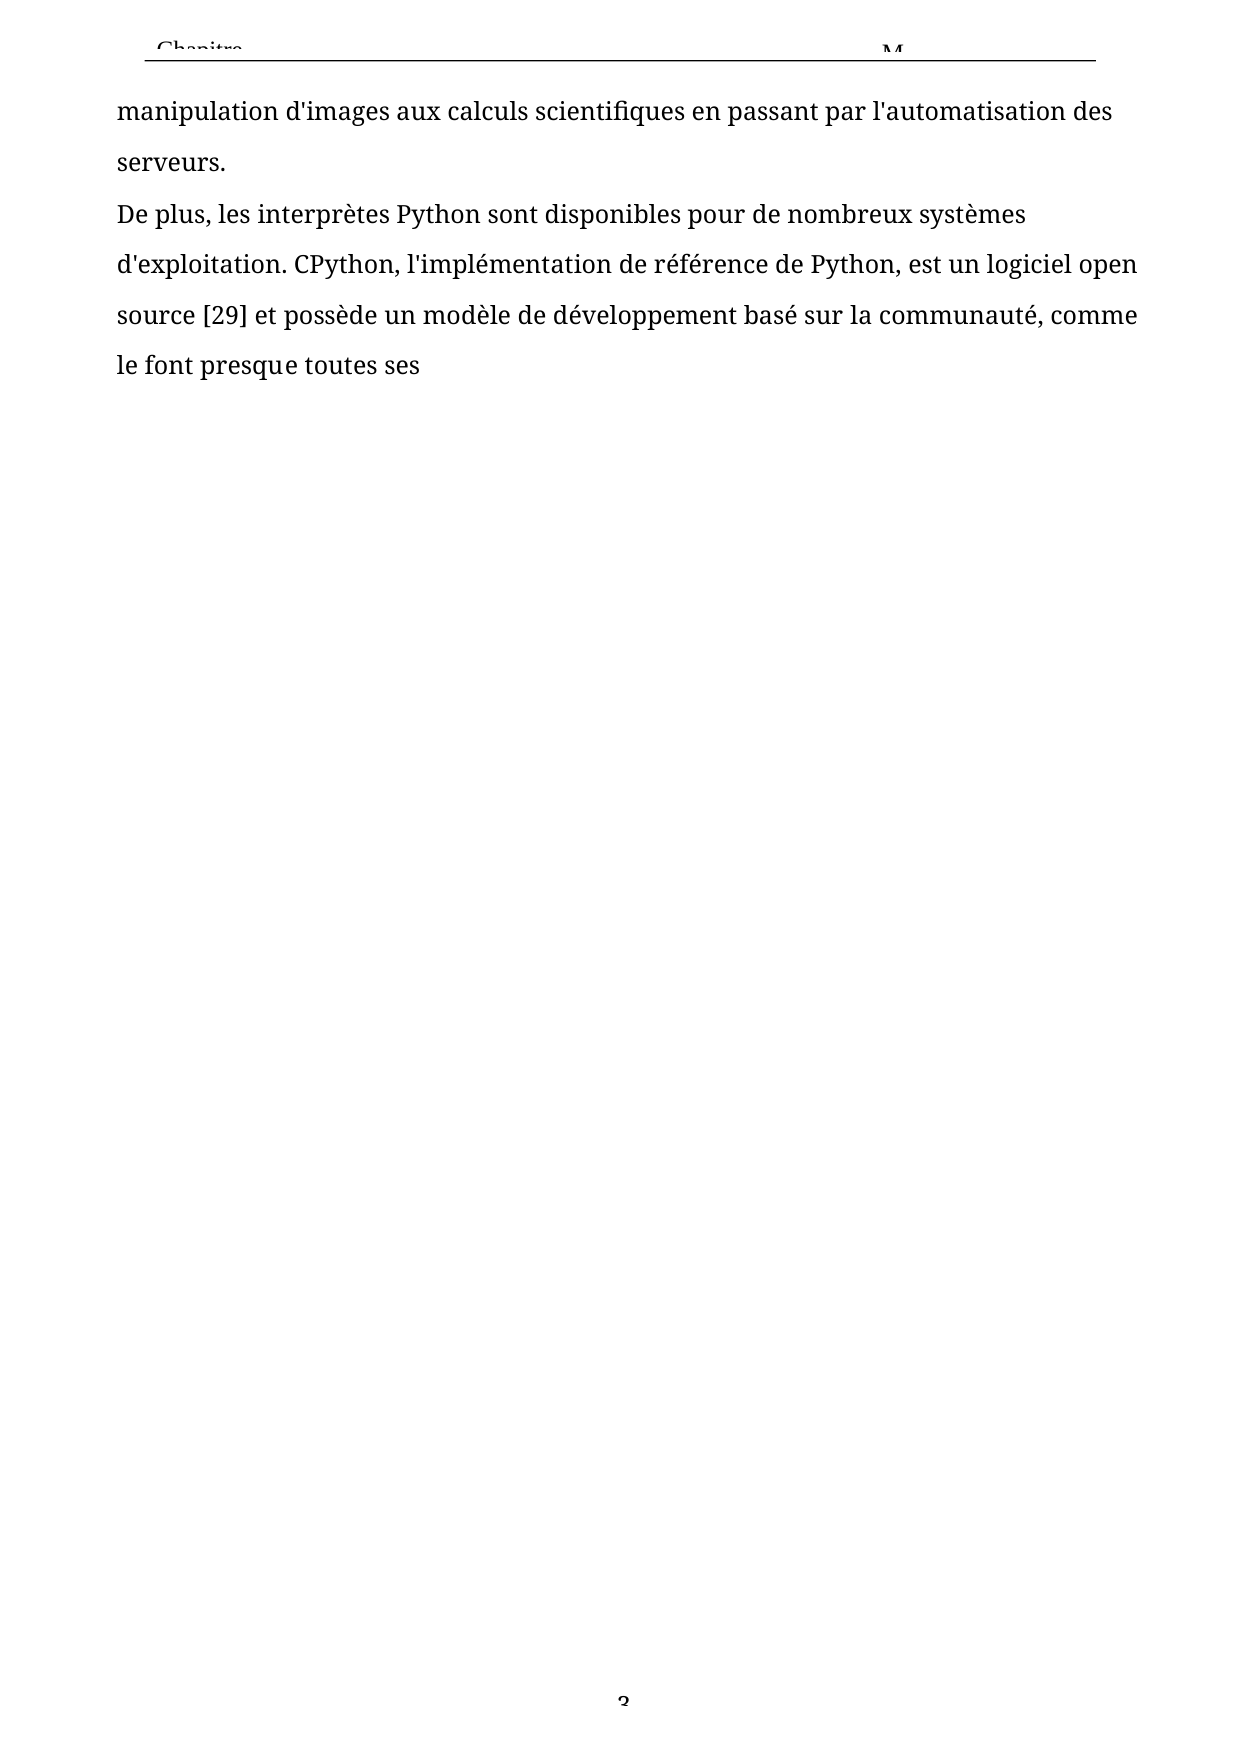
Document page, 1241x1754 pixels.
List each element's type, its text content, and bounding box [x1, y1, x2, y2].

text De plus, les interprètes Python sont disponibles pour de nombreux systèmes d'exploitation. CPython, l'implémentation de référence de Python, est un logiciel open source [29] et possède un modèle de développement basé sur la communauté, comme le font presque toutes ses [117, 197, 1162, 382]
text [117, 94, 1162, 179]
